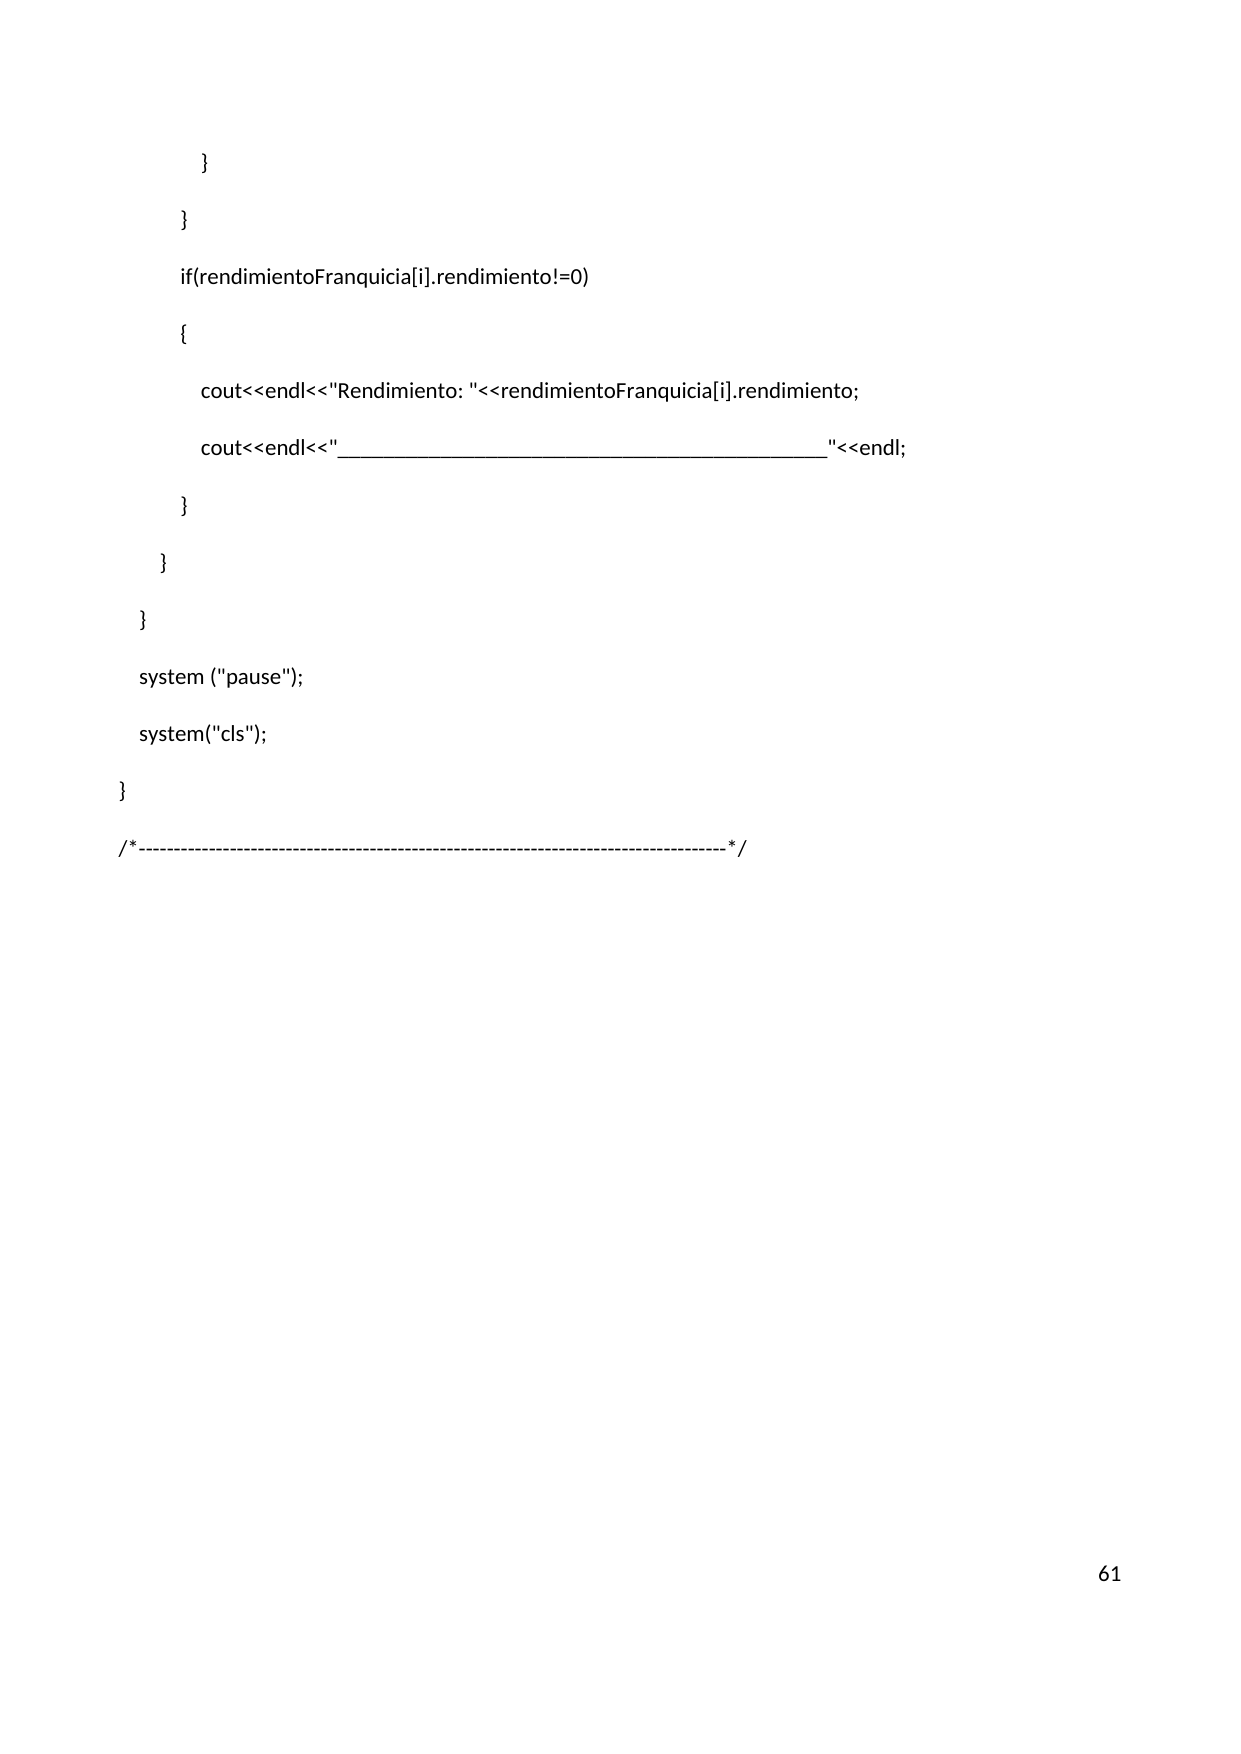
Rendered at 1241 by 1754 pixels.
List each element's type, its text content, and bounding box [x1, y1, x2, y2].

text } [118, 148, 1121, 176]
text cout<<endl<<"Rendimiento: "<<rendimientoFranquicia[i].rendimiento; [118, 376, 1121, 404]
text } [118, 777, 1121, 805]
text } [118, 205, 1121, 233]
text /*------------------------------------------------------------------------------------*/ [118, 834, 1121, 862]
text if(rendimientoFranquicia[i].rendimiento!=0) [118, 262, 1121, 290]
text } [118, 491, 1121, 519]
text system("cls"); [118, 719, 1121, 747]
text { [118, 319, 1121, 347]
text cout<<endl<<"___________________________________________"<<endl; [118, 433, 1121, 462]
text } [118, 548, 1121, 576]
text system ("pause"); [118, 662, 1121, 690]
text } [118, 605, 1121, 633]
